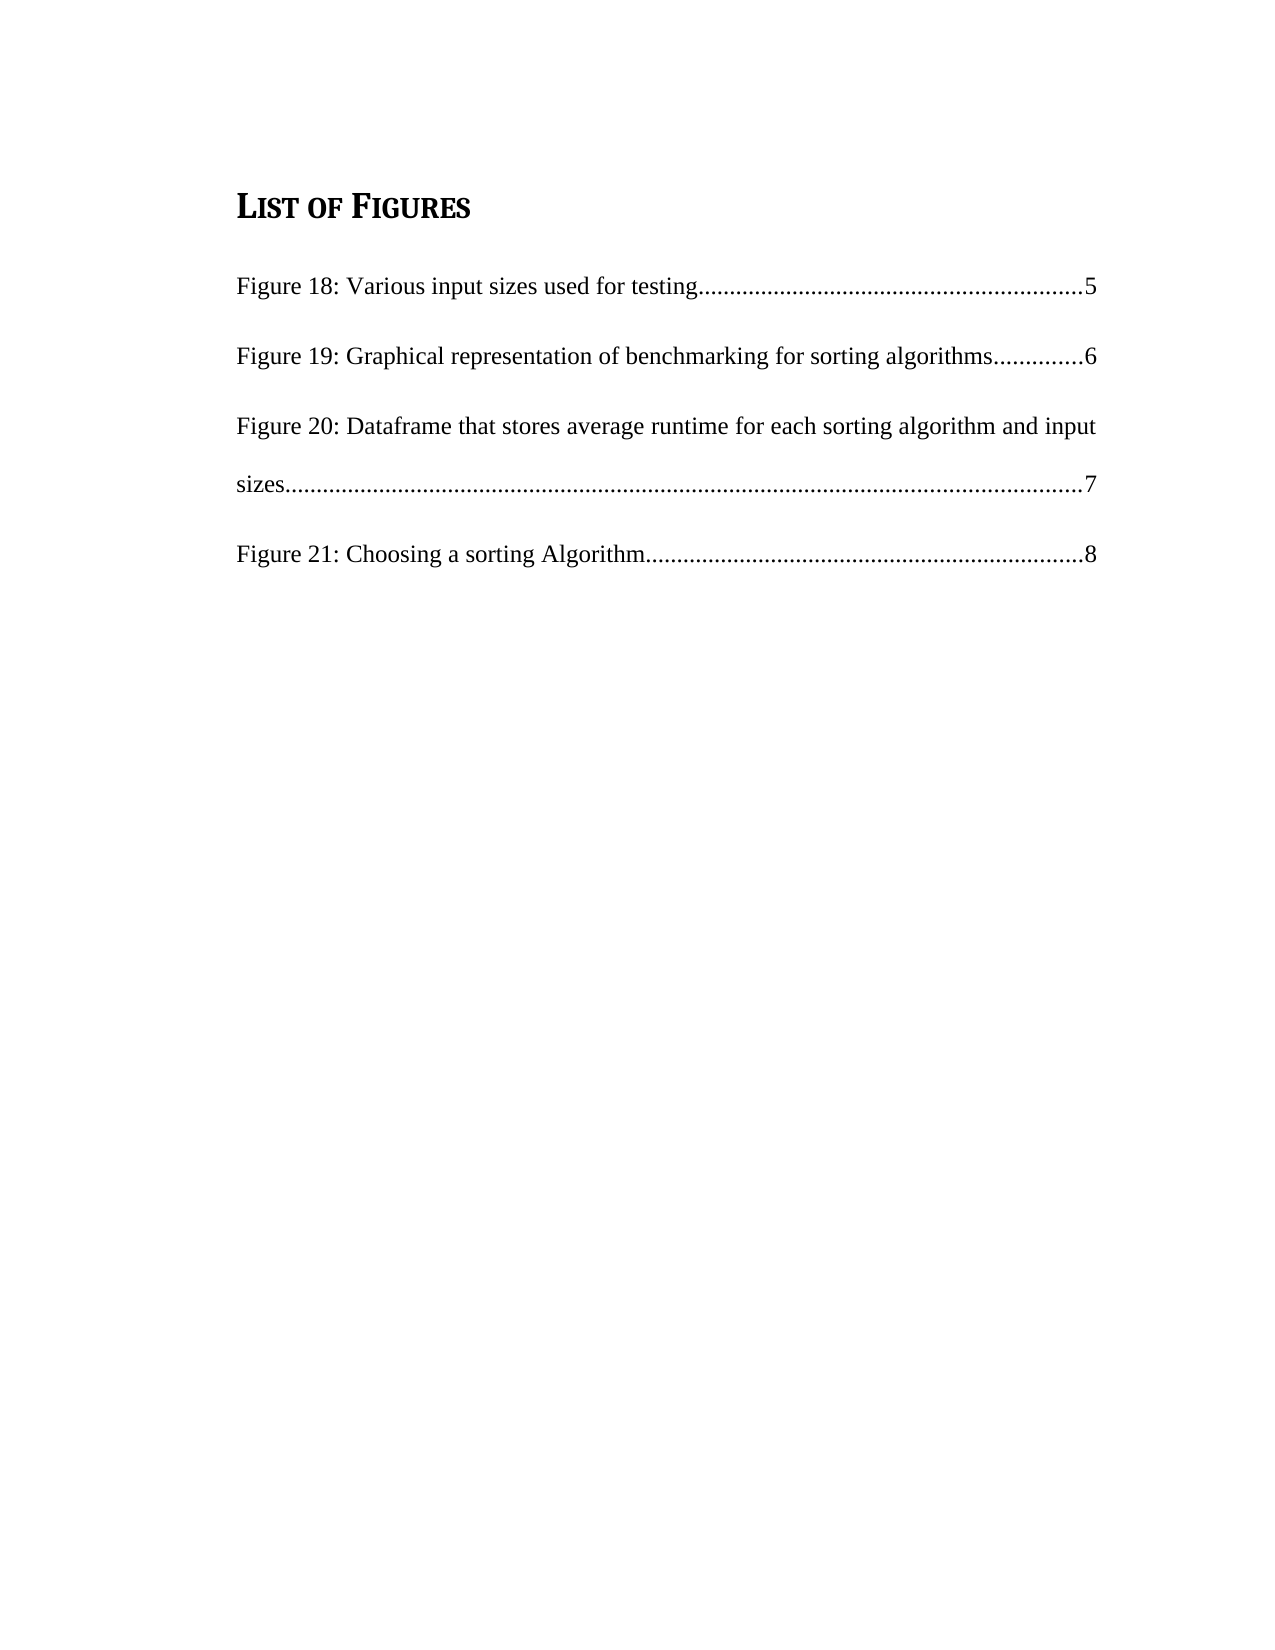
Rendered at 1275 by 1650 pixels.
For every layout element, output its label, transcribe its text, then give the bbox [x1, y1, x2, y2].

text Figure 18: Various input sizes used for testing 5 [236, 271, 1098, 300]
text Figure 21: Choosing a sorting Algorithm 8 [236, 539, 1098, 568]
text Figure 19: Graphical representation of benchmarking for sorting algorithms 6 [236, 341, 1098, 370]
text Figure 20: Dataframe that stores average runtime for each sorting algorithm and input sizes 7 [236, 411, 1098, 498]
subtitle List of Figures [236, 185, 1098, 228]
